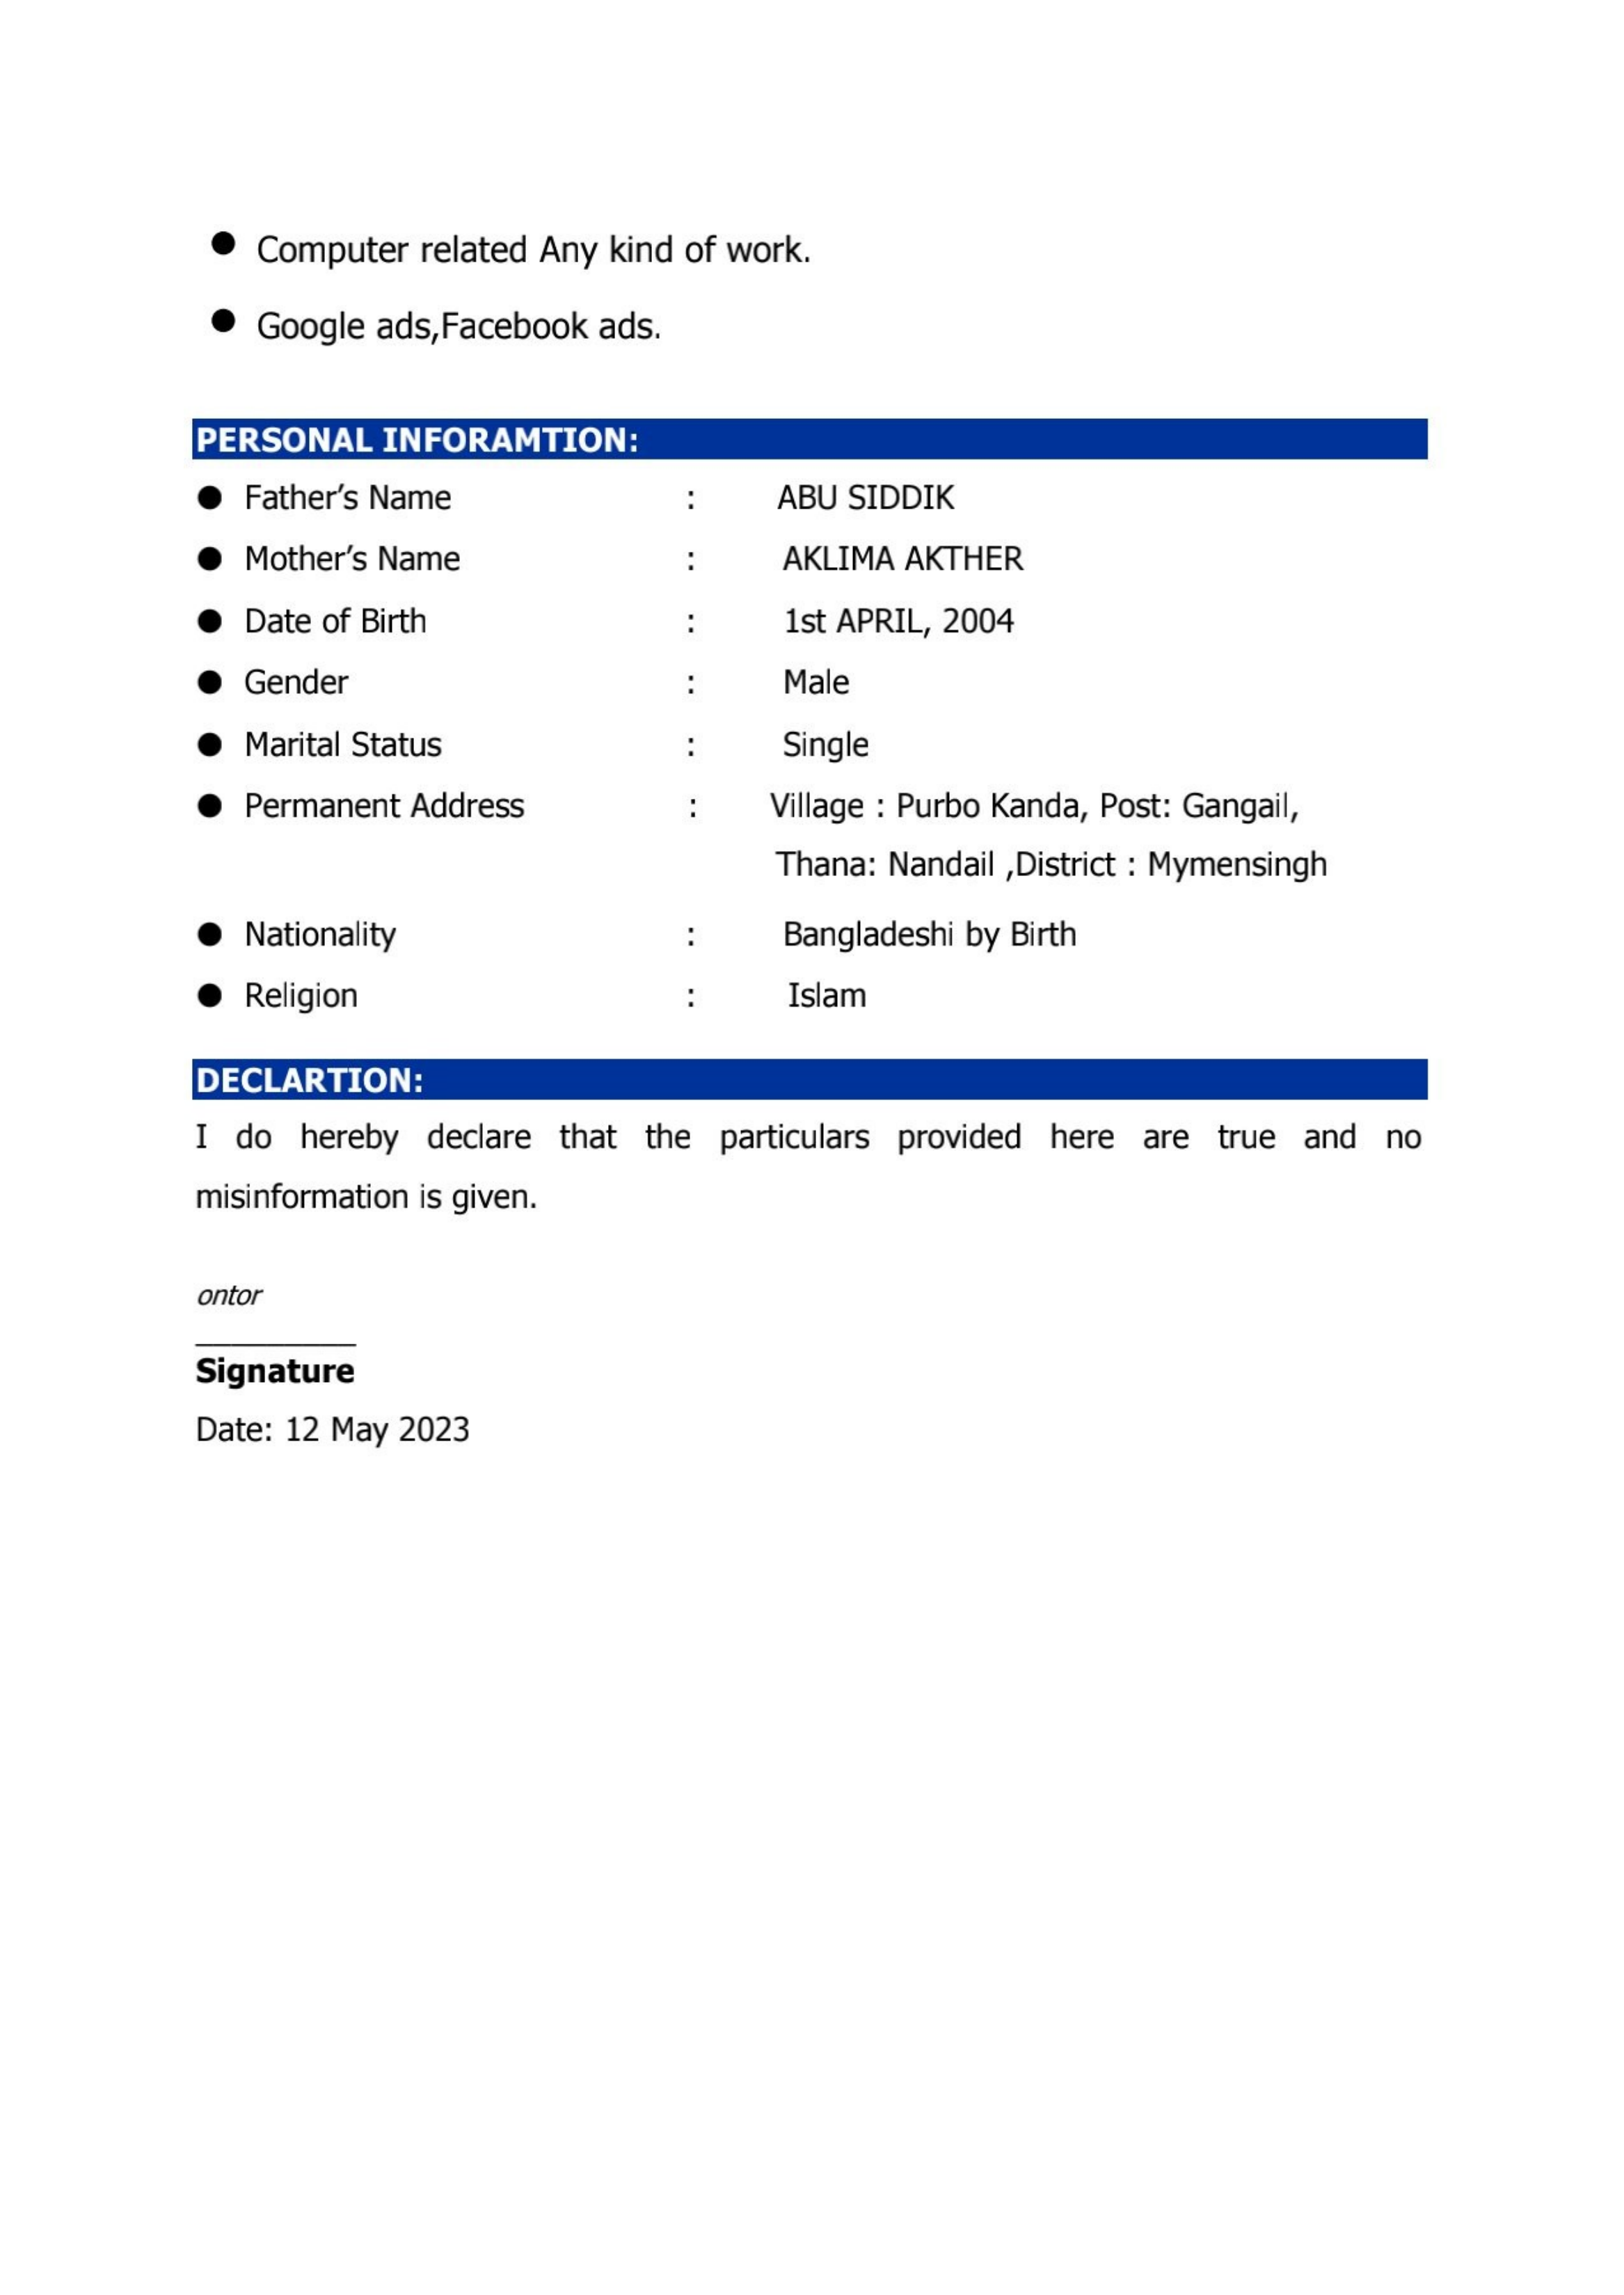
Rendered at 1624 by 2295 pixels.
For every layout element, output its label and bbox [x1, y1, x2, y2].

picture [184, 224, 1447, 1456]
